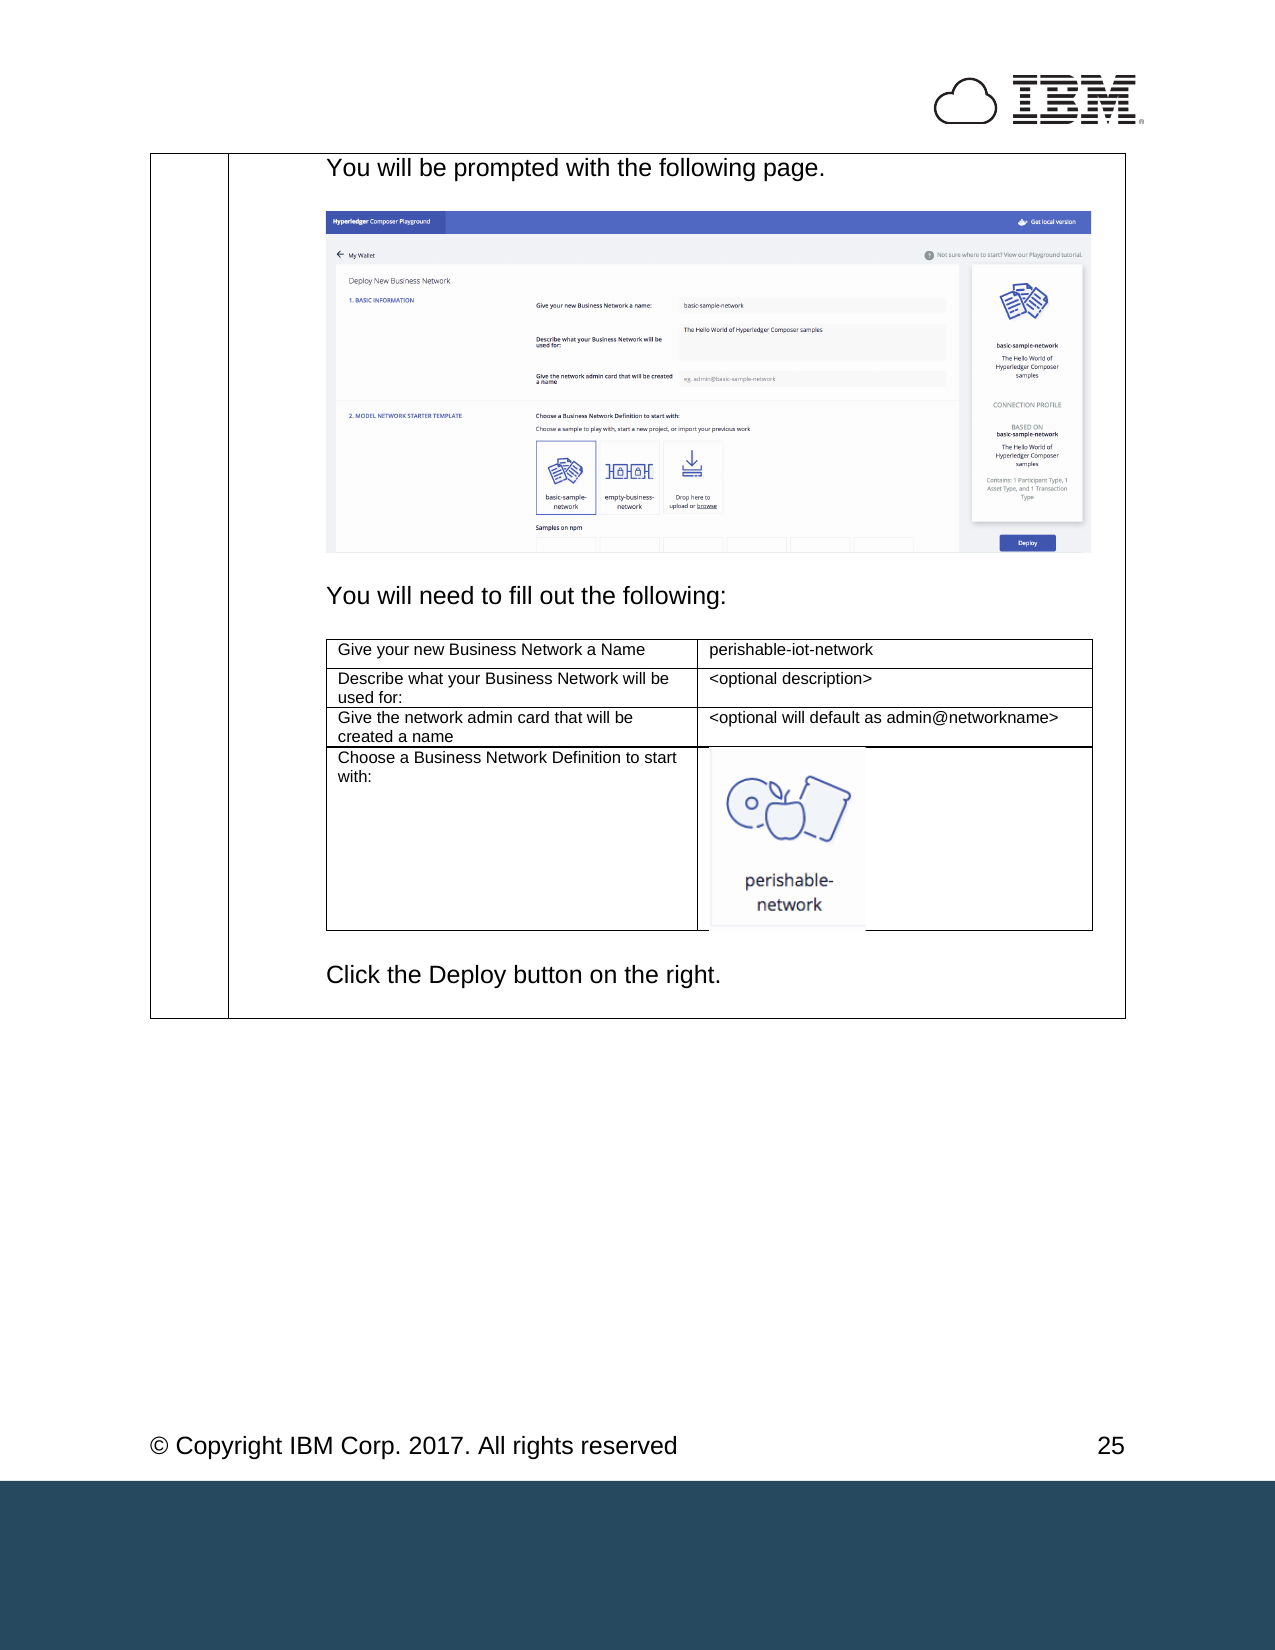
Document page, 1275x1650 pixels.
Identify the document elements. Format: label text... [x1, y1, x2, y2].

picture [932, 76, 1000, 124]
table_cell 4 [151, 154, 228, 1018]
picture [1013, 75, 1144, 124]
picture [709, 747, 866, 931]
picture [325, 211, 1092, 553]
